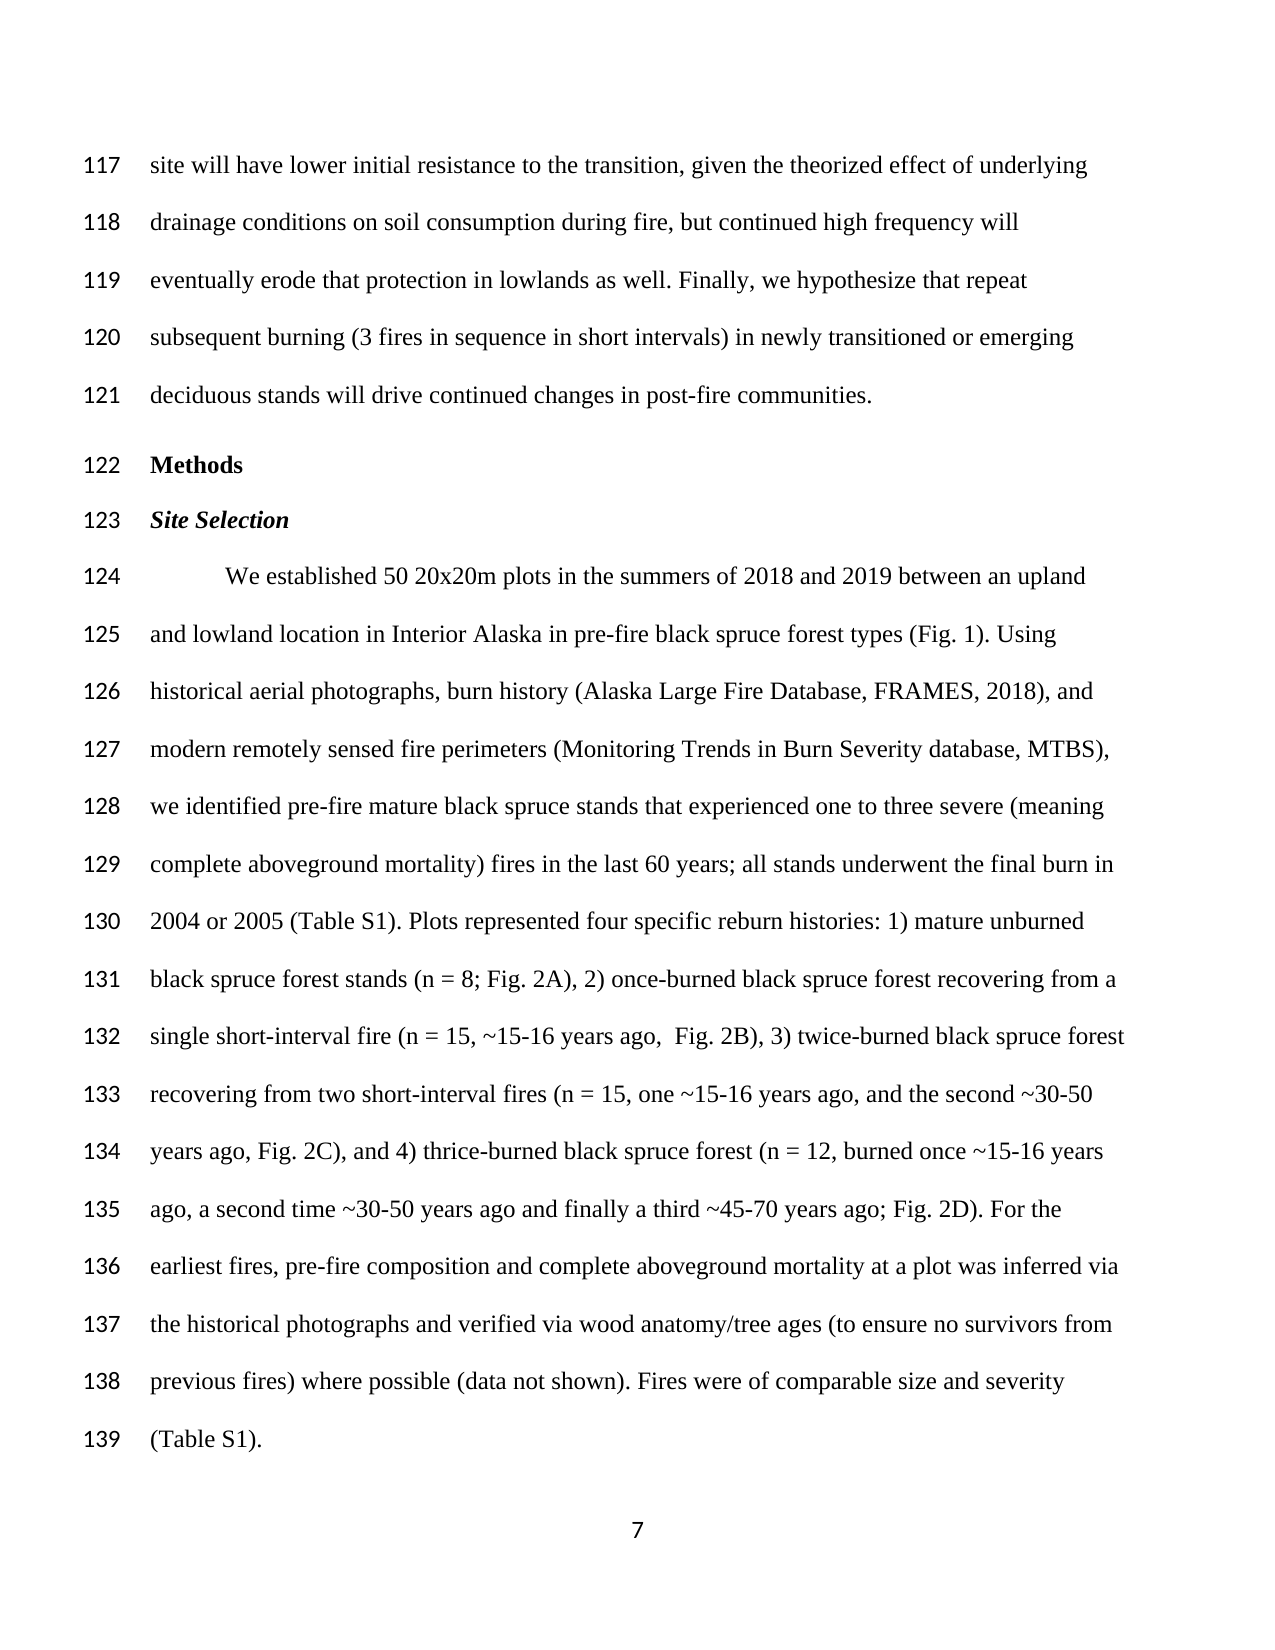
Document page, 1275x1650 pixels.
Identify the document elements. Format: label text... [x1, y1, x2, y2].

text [150, 150, 1125, 409]
subtitle Methods [150, 450, 1125, 479]
subtitle Site Selection [150, 506, 1125, 534]
text We established 50 20x20m plots in the summers of 2018 and 2019 between an upland and lowland location in Interior Alaska in pre-fire black spruce forest types (Fig. 1). Using historical aerial photographs, burn history (Alaska Large Fire Database, FRAMES, 2018), and modern remotely sensed fire perimeters (Monitoring Trends in Burn Severity database, MTBS), we identified pre-fire mature black spruce stands that experienced one to three severe (meaning complete aboveground mortality) fires in the last 60 years; all stands underwent the final burn in 2004 or 2005 (Table S1). Plots represented four specific reburn histories: 1) mature unburned black spruce forest stands (n = 8; Fig. 2A), 2) once-burned black spruce forest recovering from a single short-interval fire (n = 15, ~15-16 years ago, Fig. 2B), 3) twice-burned black spruce forest recovering from two short-interval fires (n = 15, one ~15-16 years ago, and the second ~30-50 years ago, Fig. 2C), and 4) thrice-burned black spruce forest (n = 12, burned once ~15-16 years ago, a second time ~30-50 years ago and finally a third ~45-70 years ago; Fig. 2D). For the earliest fires, pre-fire composition and complete aboveground mortality at a plot was inferred via the historical photographs and verified via wood anatomy/tree ages (to ensure no survivors from previous fires) where possible (data not shown). Fires were of comparable size and severity (Table S1). [150, 561, 1125, 1452]
